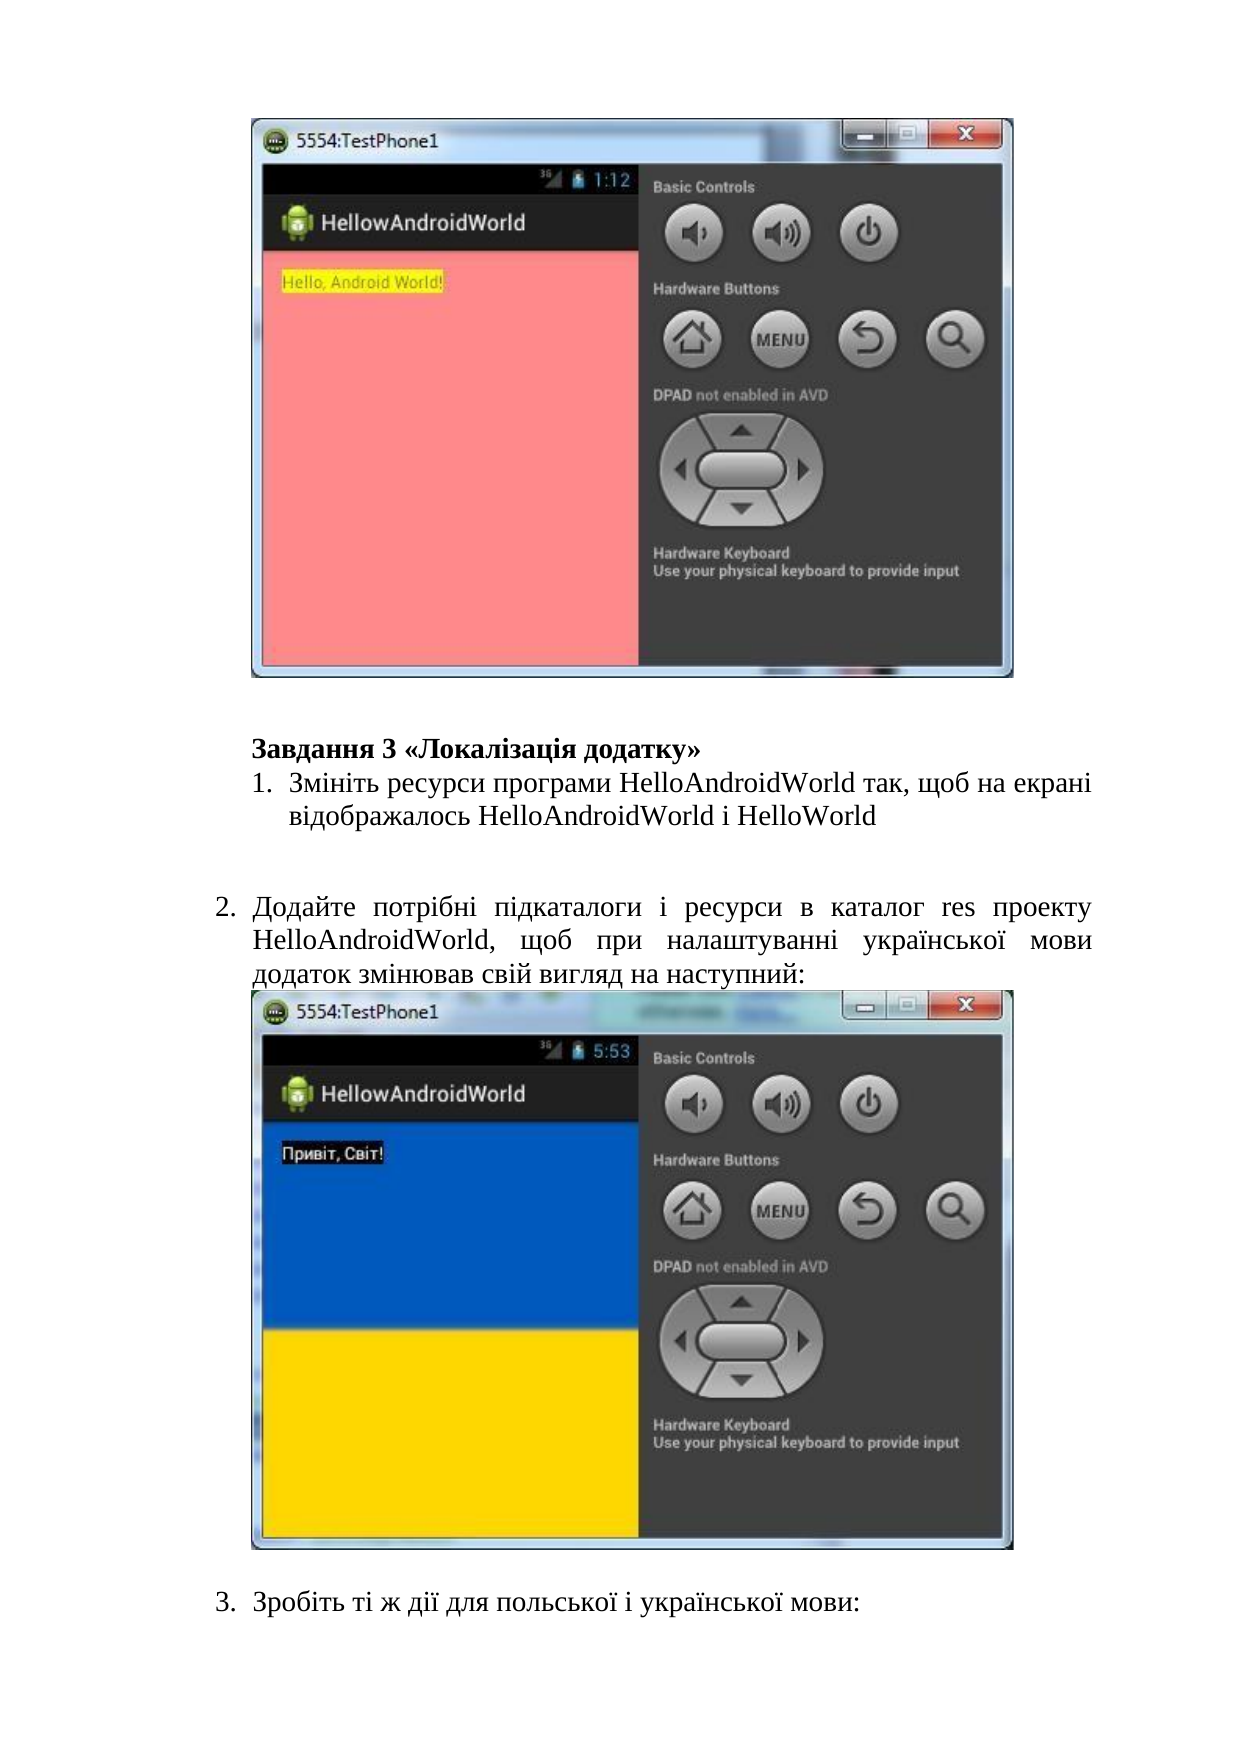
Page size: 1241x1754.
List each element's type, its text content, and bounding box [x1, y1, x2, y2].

list Додайте потрібні підкаталоги і ресурси в каталог res проекту HelloAndroidWorld, щоб при налаштуванні української мови додаток змінював свій вигляд на наступний: [215, 889, 1093, 989]
list Змініть ресурси програми HelloAndroidWorld так, щоб на екрані відображалось HelloAndroidWorld і HelloWorld [251, 765, 1093, 832]
picture [251, 118, 1014, 678]
picture [251, 990, 1014, 1550]
text Завдання 3 «Локалізація додатку» [177, 731, 1152, 765]
list Зробіть ті ж дії для польської і української мови: [215, 1584, 1152, 1618]
